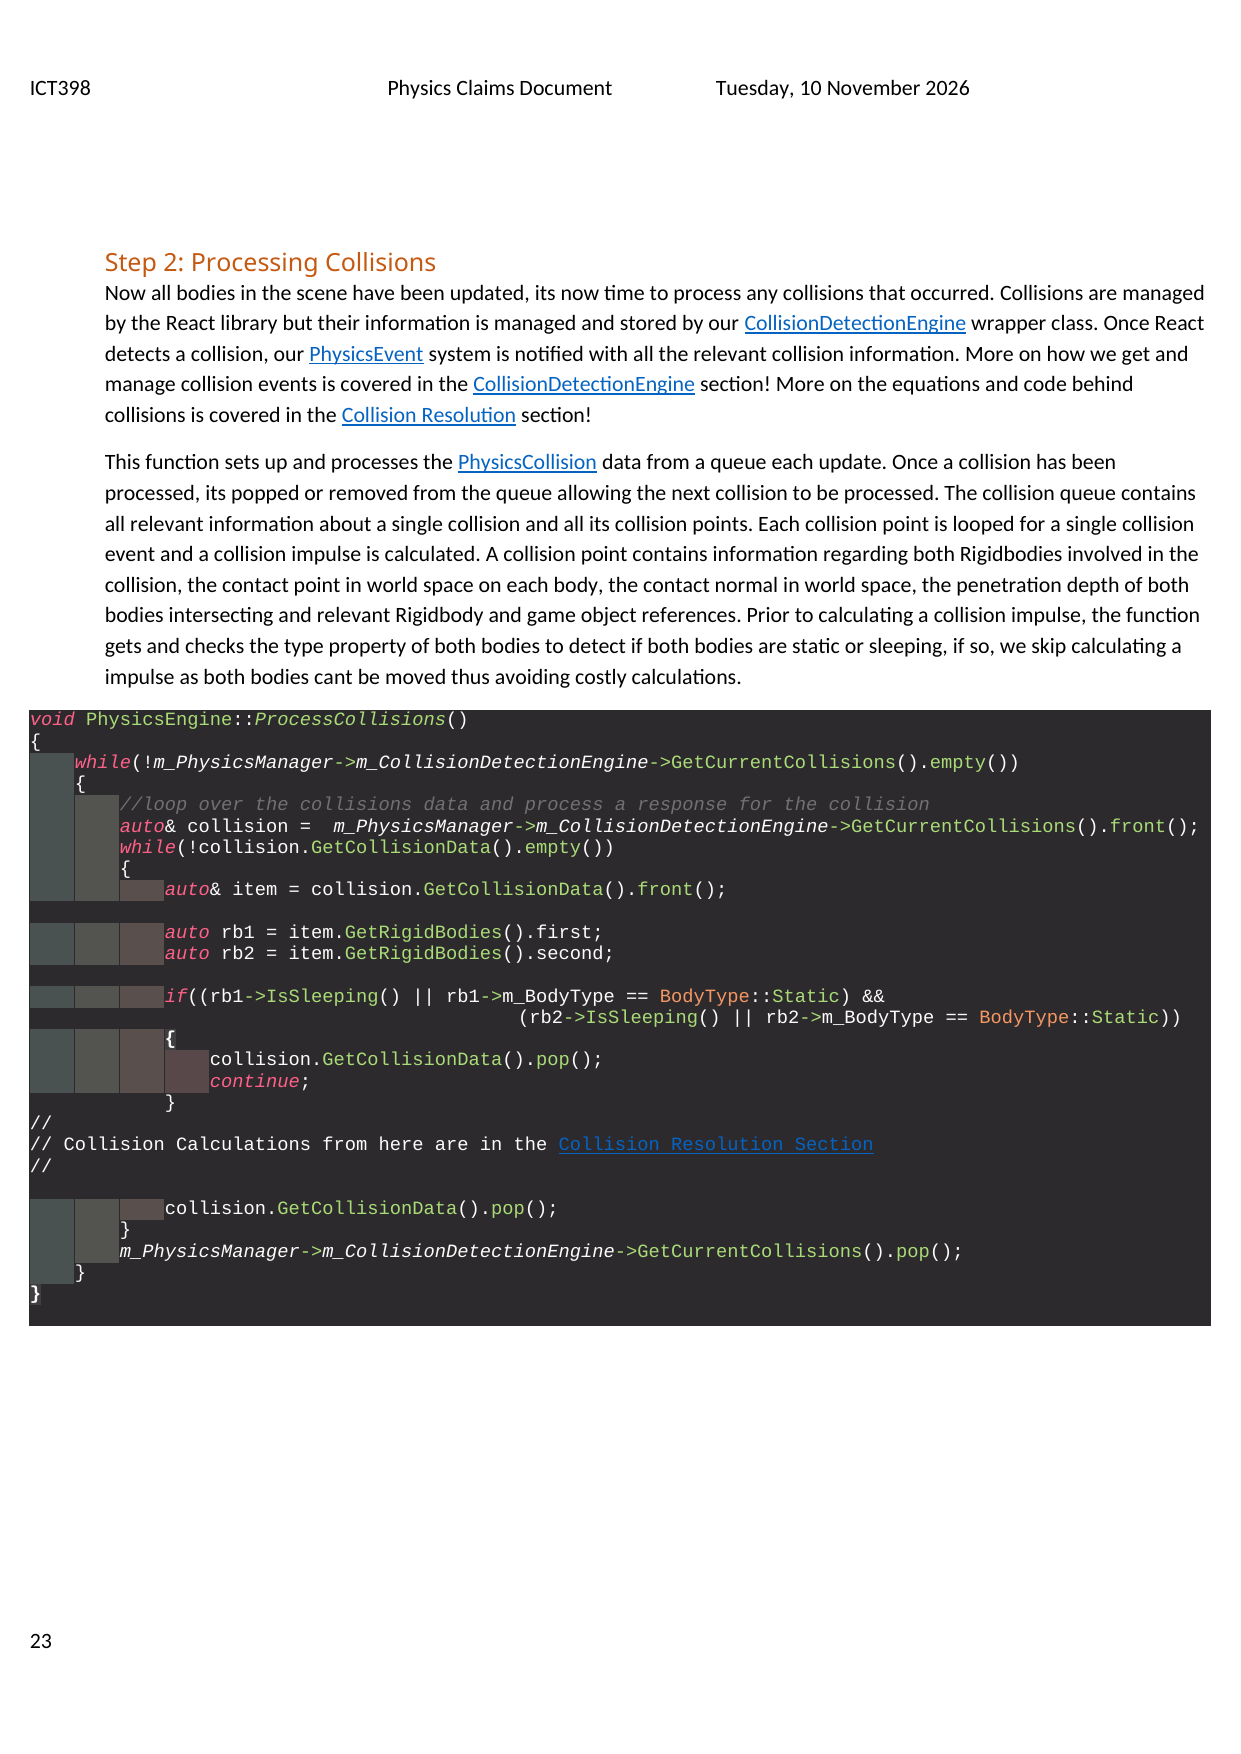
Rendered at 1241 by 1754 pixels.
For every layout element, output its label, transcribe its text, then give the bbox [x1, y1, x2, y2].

text // [29, 1114, 1211, 1135]
text collision.GetCollisionData().pop(); } m_PhysicsManager->m_CollisionDetectionEngine->GetCurrentCollisions().pop(); } } [41, 1199, 1211, 1305]
subtitle Step 2: Processing Collisions [29, 244, 1211, 279]
text // Collision Calculations from here are in the Collision Resolution Section [29, 1135, 1211, 1156]
text // [29, 1156, 1211, 1178]
text This function sets up and processes the PhysicsCollision data from a queue each update. Once a collision has been processed, its popped or removed from the queue allowing the next collision to be processed. The collision queue contains all relevant information about a single collision and all its collision points. Each collision point is looped for a single collision event and a collision impulse is calculated. A collision point contains information regarding both Rigidbodies involved in the collision, the contact point in world space on each body, the contact normal in world space, the penetration depth of both bodies intersecting and relevant Rigidbody and game object references. Prior to calculating a collision impulse, the function gets and checks the type property of both bodies to detect if both bodies are static or sleeping, if so, we skip calculating a impulse as both bodies cant be moved thus avoiding costly calculations. [104, 448, 1211, 689]
text (rb2->IsSleeping() || rb2->m_BodyType == BodyType::Static)) { collision.GetCollisionData().pop(); continue; } [29, 1008, 1211, 1114]
text void PhysicsEngine::ProcessCollisions() { while(!m_PhysicsManager->m_CollisionDetectionEngine->GetCurrentCollisions().empty()) { //loop over the collisions data and process a response for the collision auto& collision = m_PhysicsManager->m_CollisionDetectionEngine->GetCurrentCollisions().front(); while(!collision.GetCollisionData().empty()) { auto& item = collision.GetCollisionData().front(); auto rb1 = item.GetRigidBodies().first; auto rb2 = item.GetRigidBodies().second; if((rb1->IsSleeping() || rb1->m_BodyType == BodyType::Static) && [29, 710, 1211, 1008]
text Now all bodies in the scene have been updated, its now time to process any collisions that occurred. Collisions are managed by the React library but their information is managed and stored by our CollisionDetectionEngine wrapper class. Once React detects a collision, our PhysicsEvent system is notified with all the relevant collision information. More on how we get and manage collision events is covered in the CollisionDetectionEngine section! More on the equations and code behind collisions is covered in the Collision Resolution section! [104, 279, 1211, 428]
